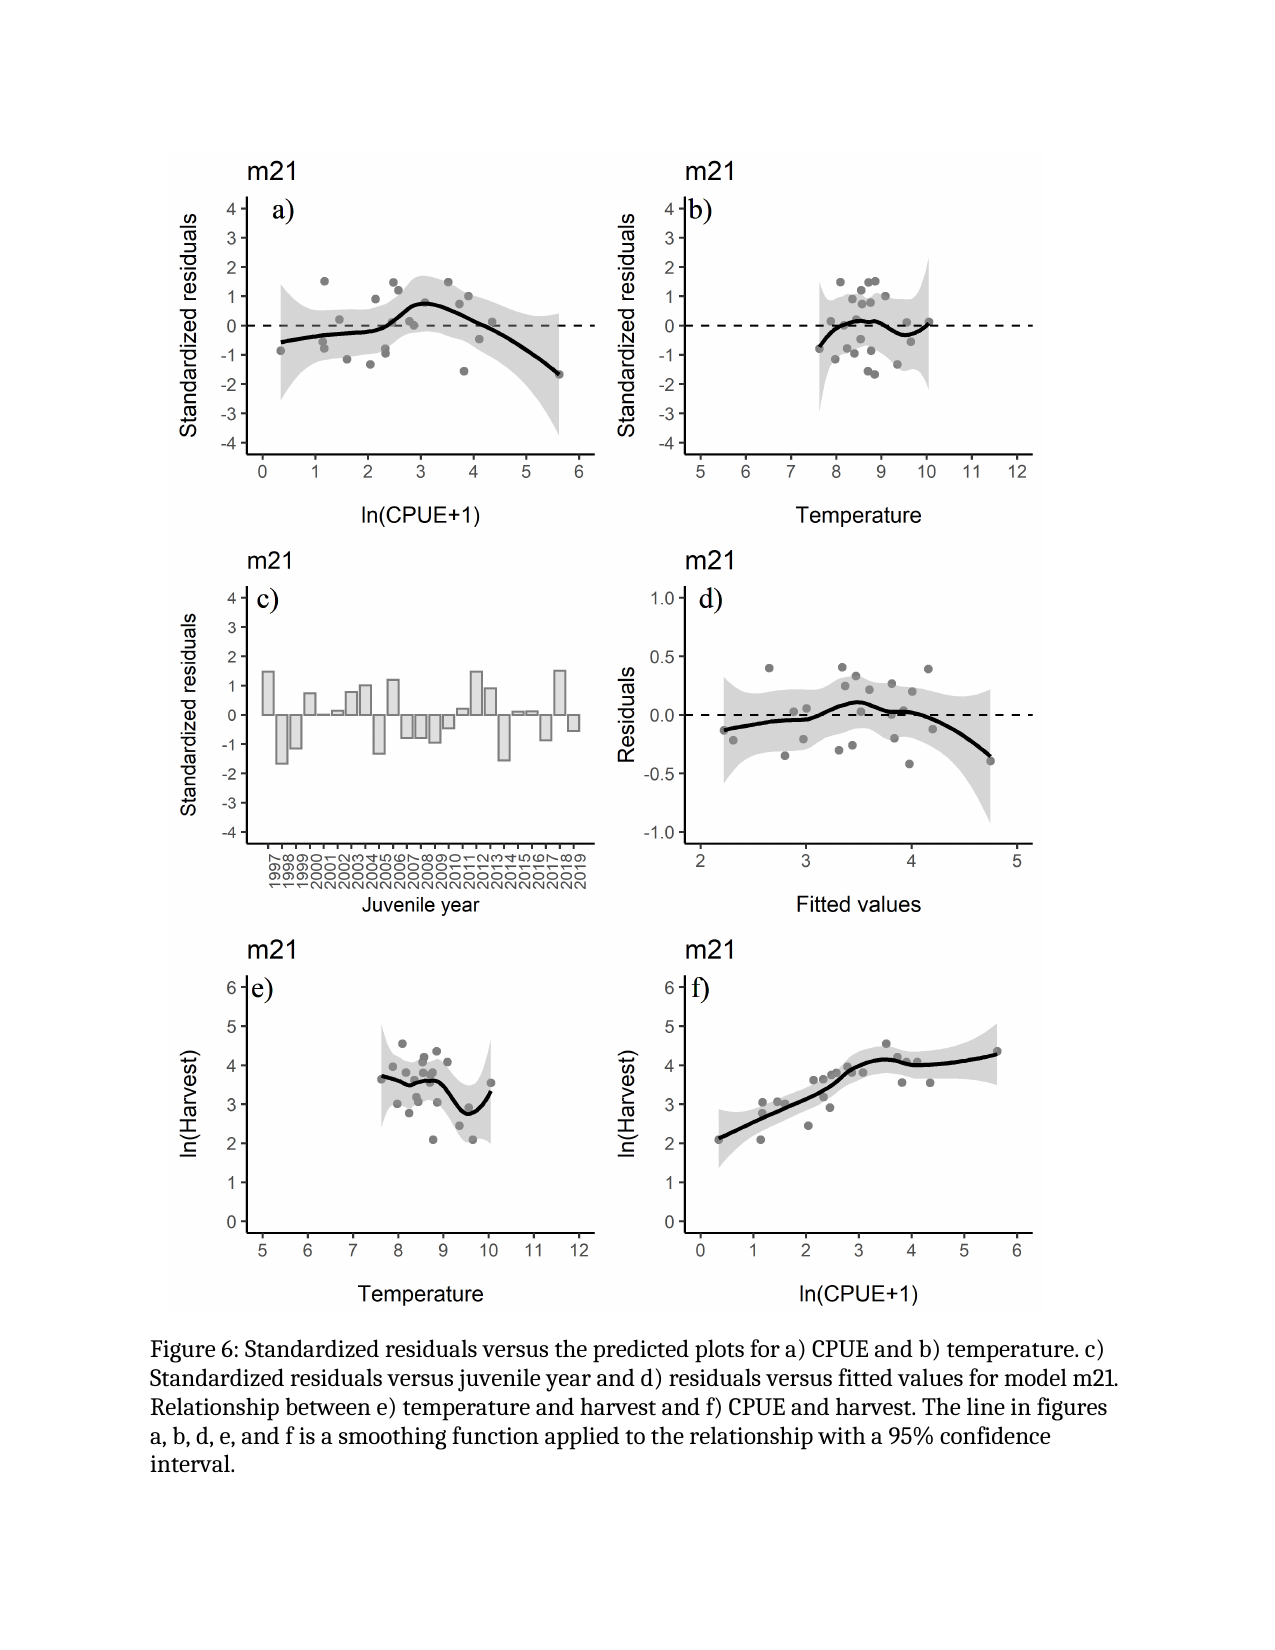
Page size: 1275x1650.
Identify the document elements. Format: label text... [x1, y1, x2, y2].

text Figure 6: Standardized residuals versus the predicted plots for a) CPUE and b) temperature. c) Standardized residuals versus juvenile year and d) residuals versus fitted values for model m21. Relationship between e) temperature and harvest and f) CPUE and harvest. The line in figures a, b, d, e, and f is a smoothing function applied to the relationship with a 95% confidence interval. [150, 1335, 1125, 1479]
picture [168, 150, 1044, 1317]
